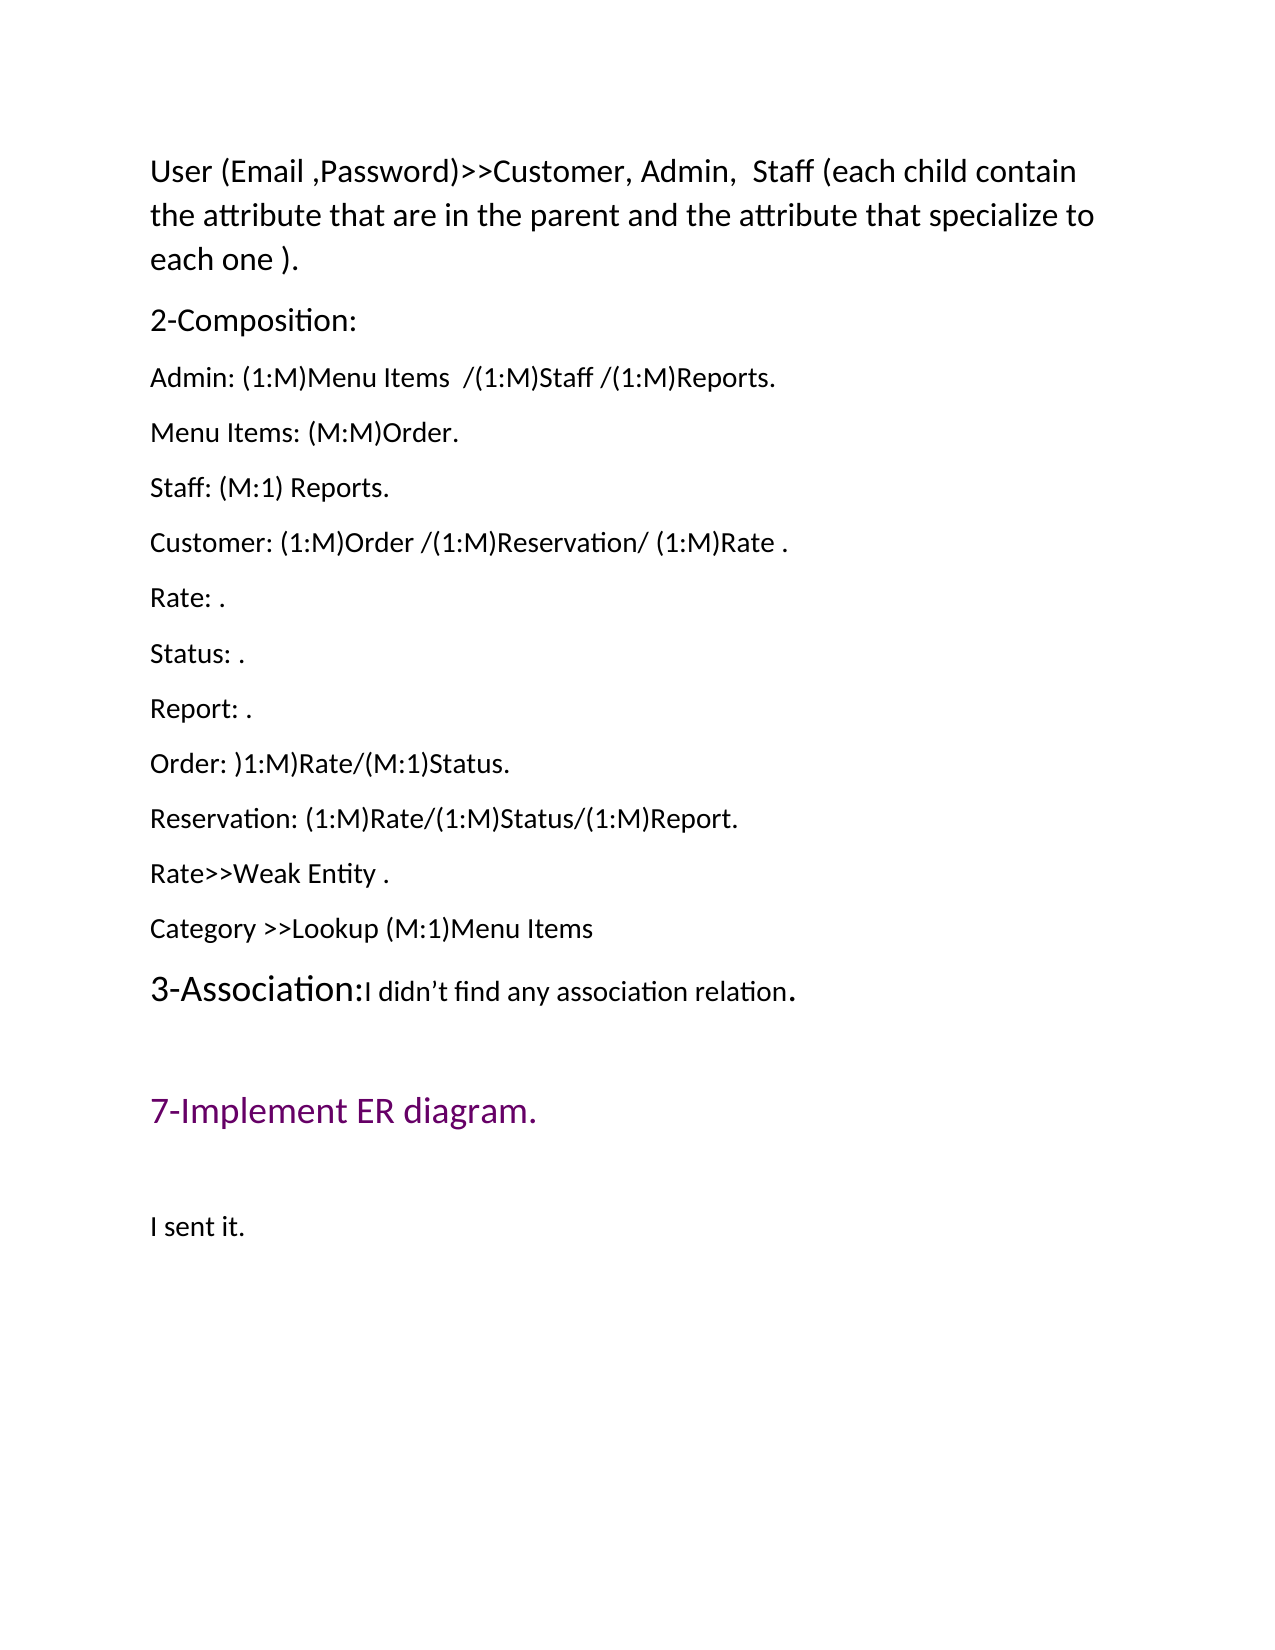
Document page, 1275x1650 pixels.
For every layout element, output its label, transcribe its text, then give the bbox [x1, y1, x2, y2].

text 3-Association:I didn’t find any association relation. [150, 965, 1125, 1011]
text Admin: (1:M)Menu Items /(1:M)Staff /(1:M)Reports. [150, 359, 1125, 395]
text Rate>>Weak Entity . [150, 855, 1125, 891]
text Staff: (M:1) Reports. [150, 469, 1125, 505]
text Report: . [150, 690, 1125, 725]
text 2-Composition: [150, 298, 1125, 339]
text Status: . [150, 635, 1125, 670]
text Rate: . [150, 579, 1125, 615]
text User (Email ,Password)>>Customer, Admin, Staff (each child contain the attribute that are in the parent and the attribute that specialize to each one ). [150, 150, 1125, 279]
text 7-Implement ER diagram. [150, 1087, 1125, 1132]
text Category >>Lookup (M:1)Menu Items [150, 910, 1125, 946]
text Reservation: (1:M)Rate/(1:M)Status/(1:M)Report. [150, 800, 1125, 836]
text Customer: (1:M)Order /(1:M)Reservation/ (1:M)Rate . [150, 524, 1125, 560]
text I sent it. [150, 1208, 1125, 1243]
text Order: )1:M)Rate/(M:1)Status. [150, 745, 1125, 781]
text Menu Items: (M:M)Order. [150, 414, 1125, 450]
